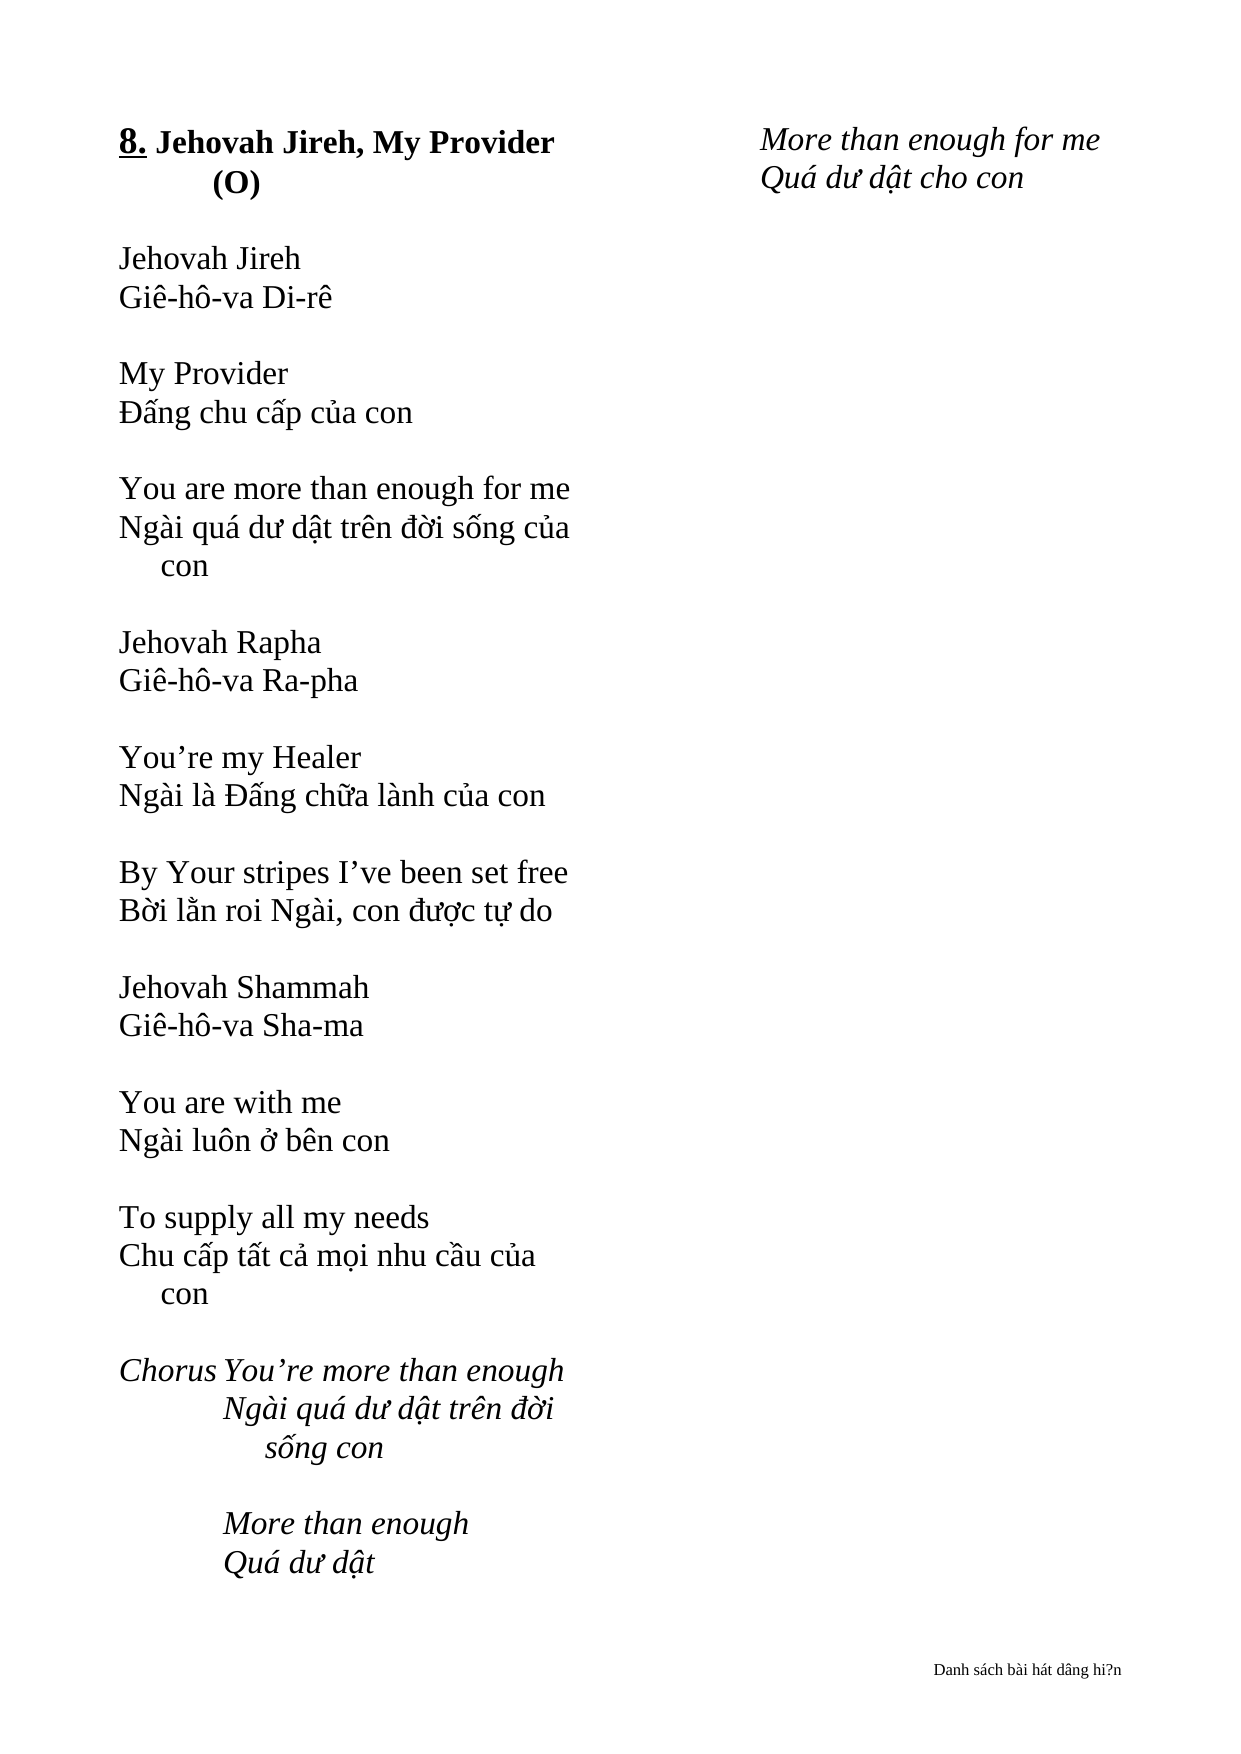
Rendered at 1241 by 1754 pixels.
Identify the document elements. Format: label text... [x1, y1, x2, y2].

text Quá dư dật [119, 1542, 584, 1580]
text To supply all my needs [119, 1197, 584, 1235]
text Jehovah Shammah [119, 967, 584, 1005]
text Giê-hô-va Sha-ma [119, 1005, 584, 1043]
text 8. Jehovah Jireh, My Provider (O) [119, 119, 584, 200]
text Bời lằn roi Ngài, con được tự do [119, 890, 584, 928]
text More than enough [119, 1503, 584, 1542]
text Ngài luôn ở bên con [119, 1120, 584, 1158]
text Giê-hô-va Ra-pha [119, 660, 584, 698]
text You’re my Healer [119, 737, 584, 775]
text Quá dư dật cho con [656, 157, 1121, 195]
text Ngài quá dư dật trên đời sống của con [119, 507, 584, 583]
text My Provider [119, 353, 584, 392]
text By Your stripes I’ve been set free [119, 852, 584, 890]
text You are with me [119, 1082, 584, 1120]
text Jehovah Rapha [119, 622, 584, 660]
text Giê-hô-va Di-rê [119, 277, 584, 315]
text More than enough for me [656, 119, 1121, 157]
text You are more than enough for me [119, 468, 584, 507]
text Ngài quá dư dật trên đời sống con [119, 1388, 584, 1465]
text Đấng chu cấp của con [119, 392, 584, 430]
text Chorus You’re more than enough [119, 1350, 584, 1388]
text Jehovah Jireh [119, 238, 584, 277]
text Ngài là Đấng chữa lành của con [119, 775, 584, 813]
text Chu cấp tất cả mọi nhu cầu của con [119, 1235, 584, 1312]
